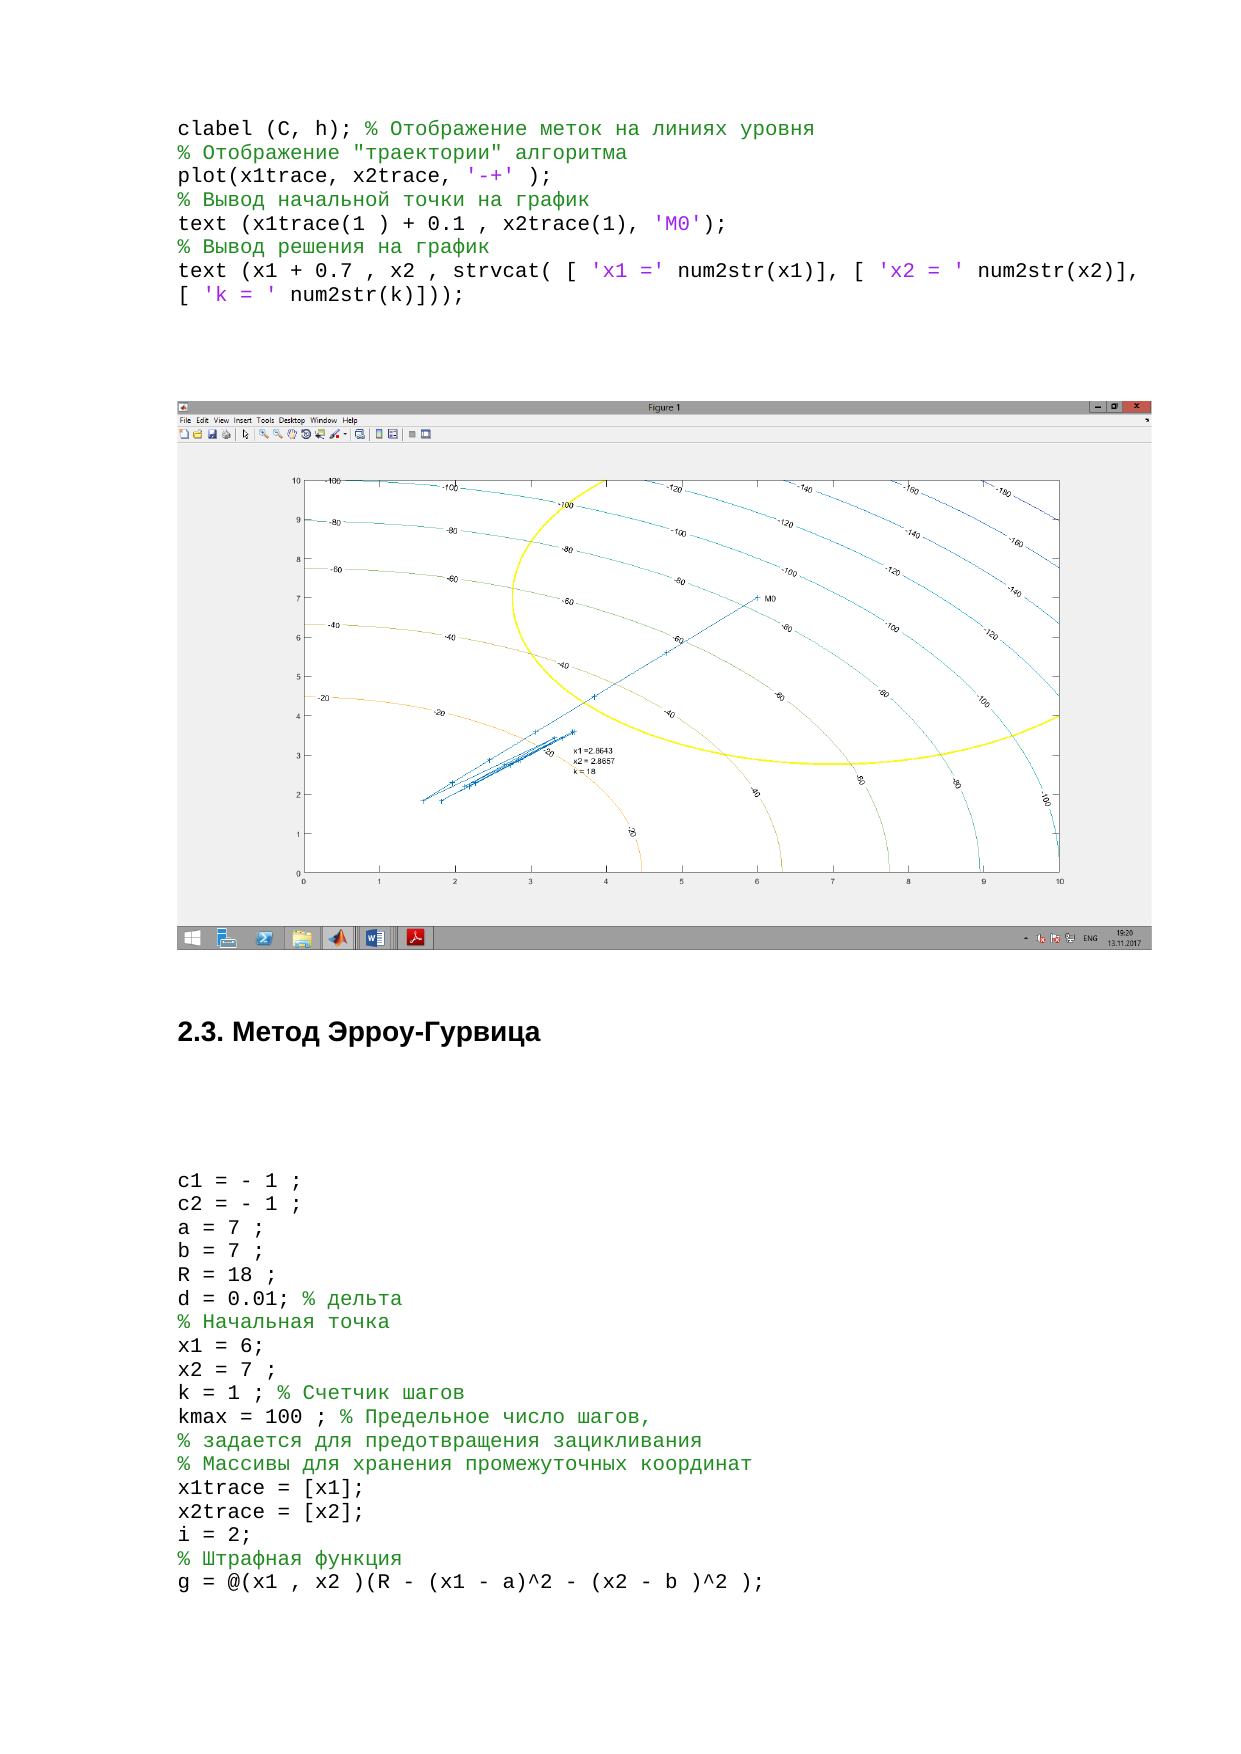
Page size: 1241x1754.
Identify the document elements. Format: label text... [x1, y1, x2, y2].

text c2 = - 1 ; [177, 1193, 1152, 1217]
text x1 = 6; [177, 1335, 1152, 1359]
text b = 7 ; [177, 1241, 1152, 1264]
text x1trace = [x1]; [177, 1477, 1152, 1501]
text 2.3. Метод Эрроу-Гурвица [177, 1015, 1152, 1047]
text % Вывод решения на график [177, 236, 1152, 260]
text text (x1 + 0.7 , x2 , strvcat( [ 'x1 =' num2str(x1)], [ 'x2 = ' num2str(x2)],[ 'k = ' num2str(k)])); [177, 260, 1152, 307]
text i = 2; [177, 1524, 1152, 1548]
text % задается для предотвращения зацикливания [177, 1430, 1152, 1453]
text % Штрафная функция [177, 1548, 1152, 1572]
text kmax = 100 ; % Предельное число шагов, [177, 1406, 1152, 1430]
text x2trace = [x2]; [177, 1501, 1152, 1524]
text R = 18 ; [177, 1264, 1152, 1288]
text g = @(x1 , x2 )(R - (x1 - a)^2 - (x2 - b )^2 ); [177, 1572, 1152, 1595]
text % Начальная точка [177, 1311, 1152, 1335]
text a = 7 ; [177, 1217, 1152, 1241]
text k = 1 ; % Счетчик шагов [177, 1382, 1152, 1406]
text c1 = - 1 ; [177, 1169, 1152, 1193]
text % Вывод начальной точки на график [177, 189, 1152, 213]
text plot(x1trace, x2trace, '-+' ); [177, 165, 1152, 189]
text x2 = 7 ; [177, 1359, 1152, 1382]
text % Массивы для хранения промежуточных координат [177, 1453, 1152, 1477]
text text (x1trace(1 ) + 0.1 , x2trace(1), 'M0'); [177, 213, 1152, 236]
text % Отображение "траектории" алгоритма [177, 142, 1152, 165]
picture [177, 401, 1152, 950]
text d = 0.01; % дельта [177, 1288, 1152, 1311]
text clabel (C, h); % Отображение меток на линиях уровня [177, 118, 1152, 142]
